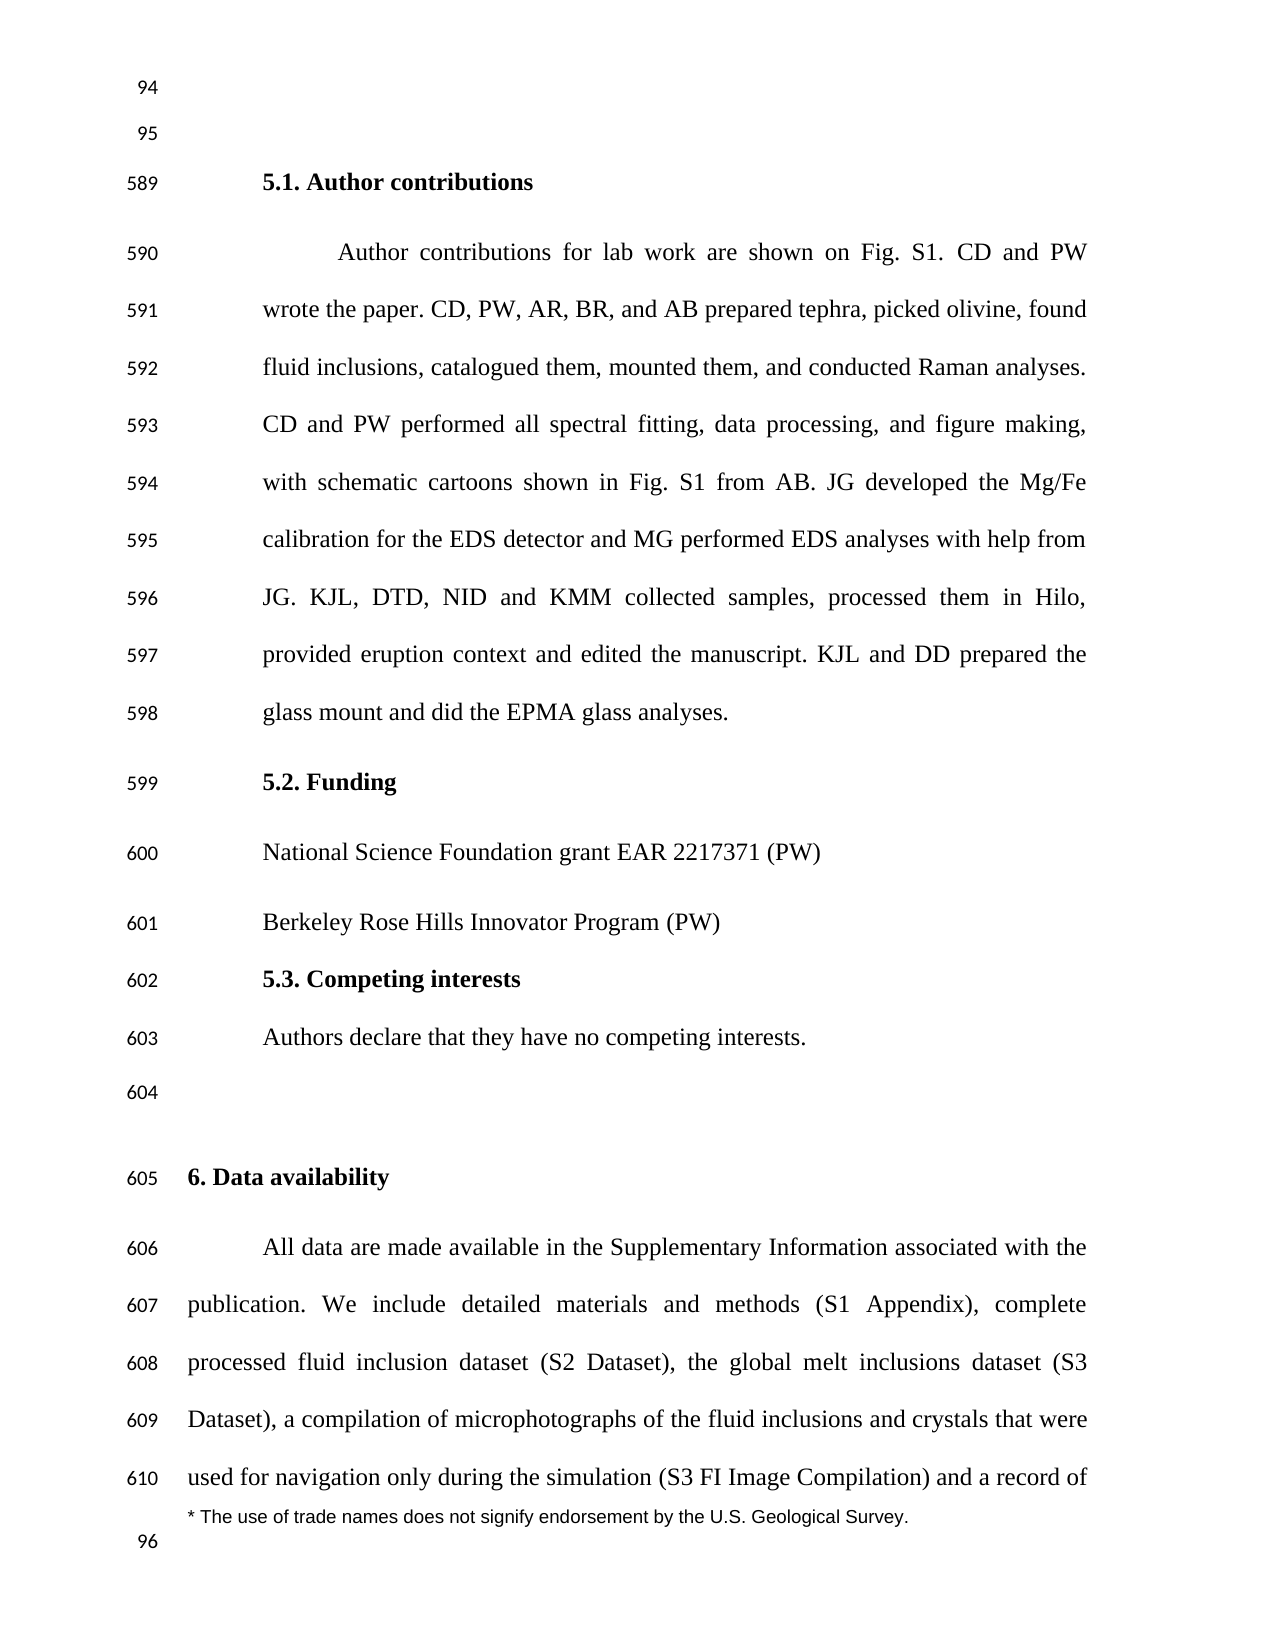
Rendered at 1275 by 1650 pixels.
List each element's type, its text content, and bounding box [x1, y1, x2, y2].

text Author contributions for lab work are shown on Fig. S1. CD and PW wrote the paper. CD, PW, AR, BR, and AB prepared tephra, picked olivine, found fluid inclusions, catalogued them, mounted them, and conducted Raman analyses. CD and PW performed all spectral fitting, data processing, and figure making, with schematic cartoons shown in Fig. S1 from AB. JG developed the Mg/Fe calibration for the EDS detector and MG performed EDS analyses with help from JG. KJL, DTD, NID and KMM collected samples, processed them in Hilo, provided eruption context and edited the manuscript. KJL and DD prepared the glass mount and did the EPMA glass analyses. [262, 237, 1087, 726]
text Authors declare that they have no competing interests. [262, 1022, 1087, 1051]
text 5.2. Funding [187, 767, 1087, 796]
text 5.3. Competing interests [262, 964, 1087, 993]
subtitle 6. Data availability [187, 1162, 1087, 1191]
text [187, 1232, 1087, 1491]
text Berkeley Rose Hills Innovator Program (PW) [187, 907, 1087, 936]
text 5.1. Author contributions [262, 167, 1087, 196]
text National Science Foundation grant EAR 2217371 (PW) [187, 837, 1087, 866]
